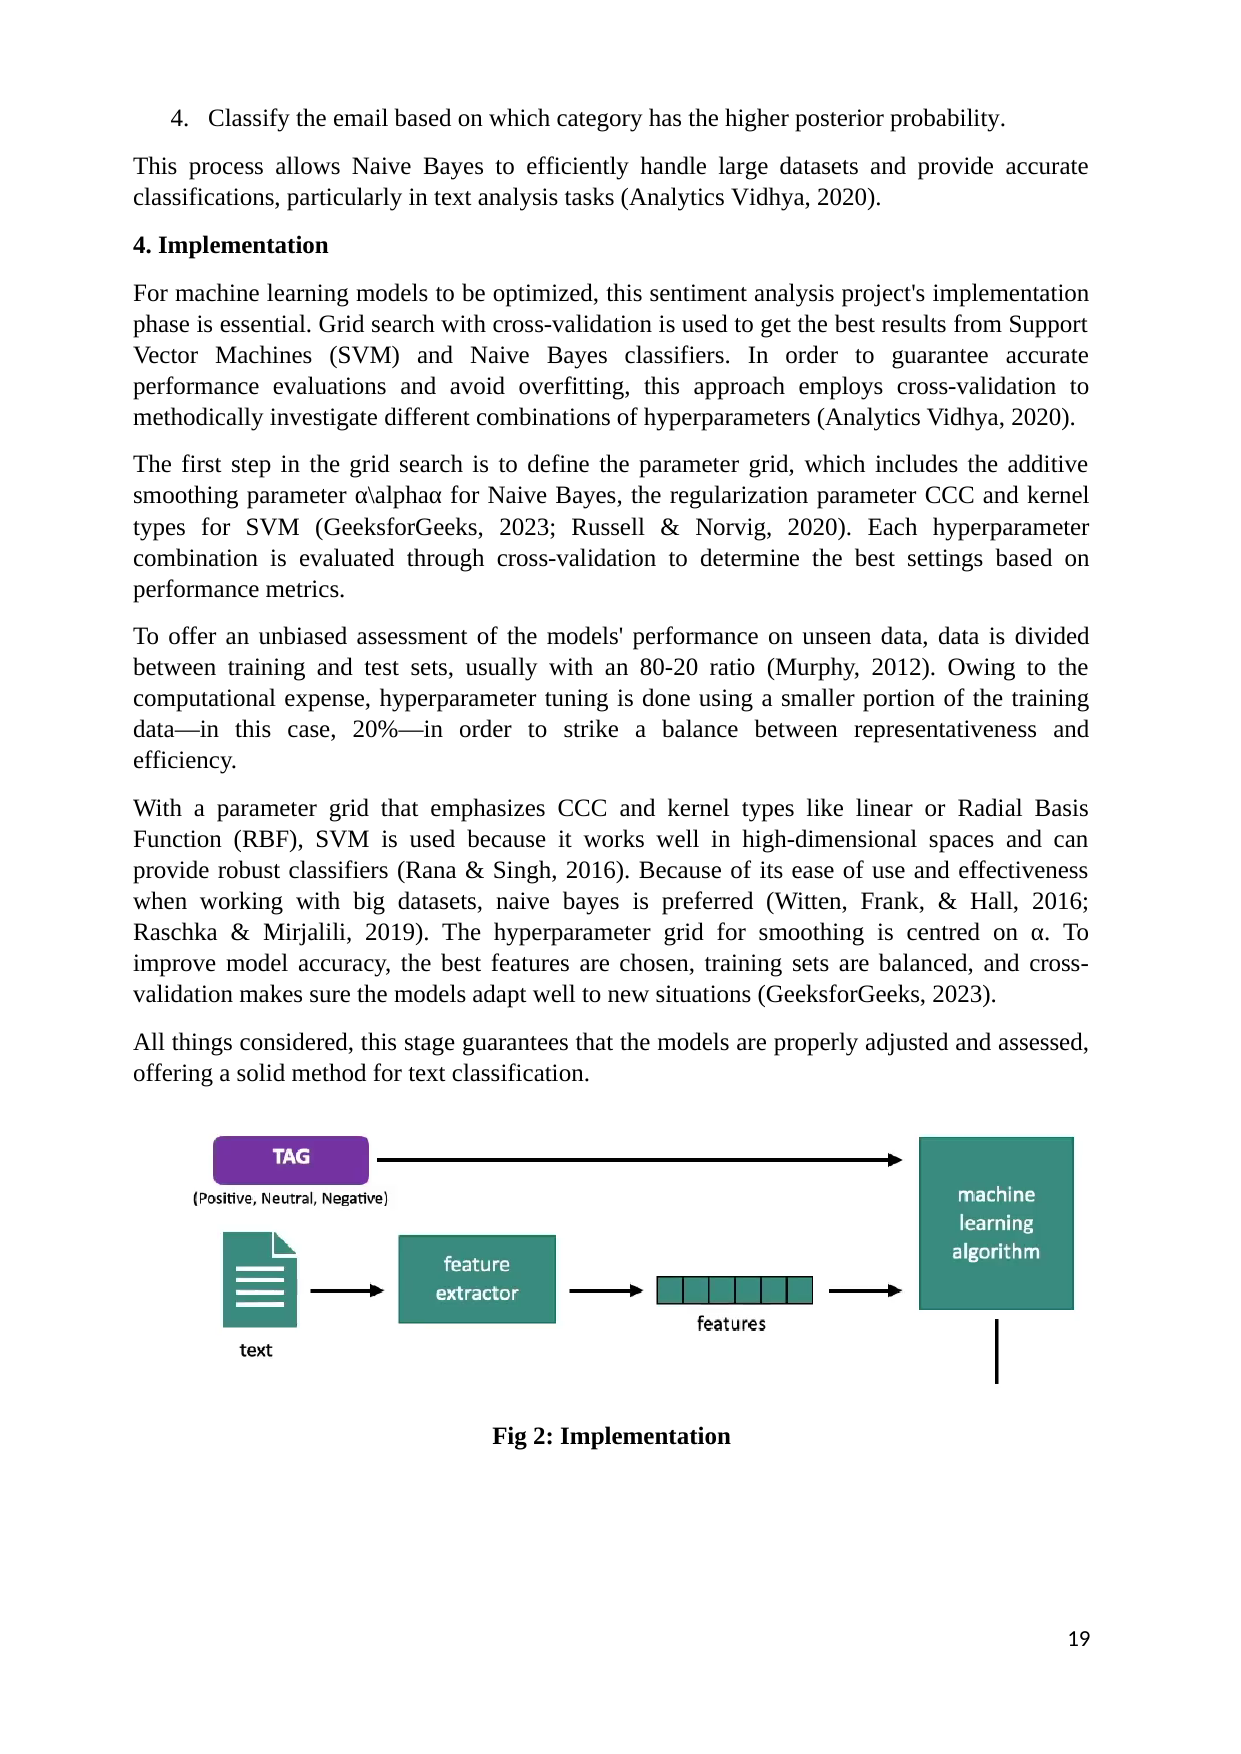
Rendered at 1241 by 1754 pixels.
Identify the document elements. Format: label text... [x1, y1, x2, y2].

text This process allows Naive Bayes to efficiently handle large datasets and provide accurate classifications, particularly in text analysis tasks (Analytics Vidhya, 2020). [133, 151, 1090, 211]
text To offer an unbiased assessment of the models' performance on unseen data, data is divided between training and test sets, usually with an 80-20 ratio (Murphy, 2012). Owing to the computational expense, hyperparameter tuning is done using a smaller portion of the training data—in this case, 20%—in order to strike a balance between representativeness and efficiency. [133, 621, 1090, 774]
text With a parameter grid that emphasizes CCC and kernel types like linear or Radial Basis Function (RBF), SVM is used because it works well in high-dimensional spaces and can provide robust classifiers (Rana & Singh, 2016). Because of its ease of use and effectiveness when working with big datasets, naive bayes is preferred (Witten, Frank, & Hall, 2016; Raschka & Mirjalili, 2019). The hyperparameter grid for smoothing is centred on α. To improve model accuracy, the best features are chosen, training sets are balanced, and cross-validation makes sure the models adapt well to new situations (GeeksforGeeks, 2023). [133, 793, 1090, 1008]
text For machine learning models to be optimized, this sentiment analysis project's implementation phase is essential. Grid search with cross-validation is used to get the best results from Support Vector Machines (SVM) and Naive Bayes classifiers. In order to guarantee accurate performance evaluations and avoid overfitting, this approach employs cross-validation to methodically investigate different combinations of hyperparameters (Analytics Vidhya, 2020). [133, 278, 1090, 431]
list Classify the email based on which category has the higher posterior probability. [170, 103, 1090, 132]
text The first step in the grid search is to define the parameter grid, which includes the additive smoothing parameter α\alphaα for Naive Bayes, the regularization parameter CCC and kernel types for SVM (GeeksforGeeks, 2023; Russell & Norvig, 2020). Each hyperparameter combination is evaluated through cross-validation to determine the best settings based on performance metrics. [133, 449, 1090, 602]
text Fig 2: Implementation [133, 1421, 1090, 1449]
text All things considered, this stage guarantees that the models are properly adjusted and assessed, offering a solid method for text classification. [133, 1027, 1090, 1087]
text 4. Implementation [133, 230, 1090, 259]
picture [176, 1106, 1091, 1402]
